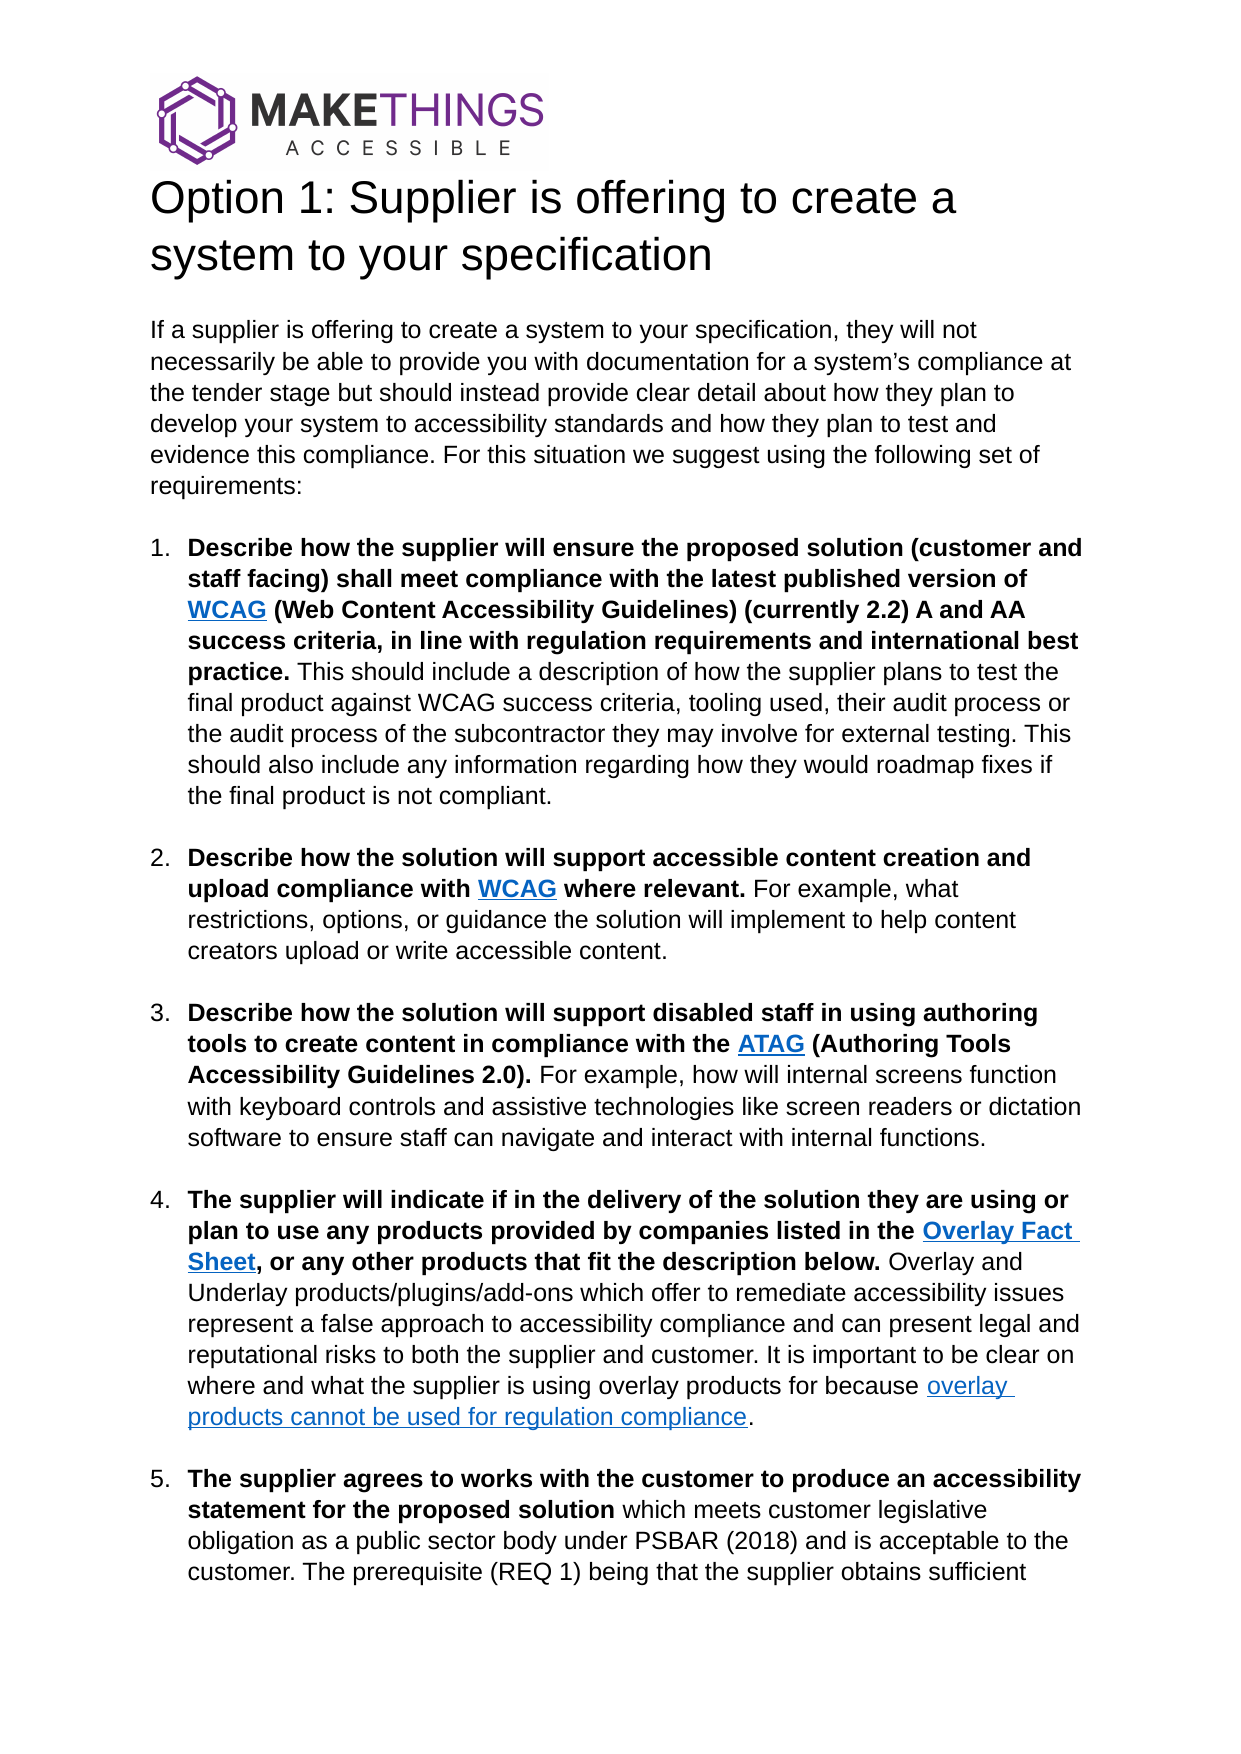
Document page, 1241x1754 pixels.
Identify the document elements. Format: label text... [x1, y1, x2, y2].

list Describe how the supplier will ensure the proposed solution (customer and staff facing) shall meet compliance with the latest published version of WCAG (Web Content Accessibility Guidelines) (currently 2.2) A and AA success criteria, in line with regulation requirements and international best practice. This should include a description of how the supplier plans to test the final product against WCAG success criteria, tooling used, their audit process or the audit process of the subcontractor they may involve for external testing. This should also include any information regarding how they would roadmap fixes if the final product is not compliant. [150, 533, 1090, 810]
text If a supplier is offering to create a system to your specification, they will not necessarily be able to provide you with documentation for a system’s compliance at the tender stage but should instead provide clear detail about how they plan to develop your system to accessibility standards and how they plan to test and evidence this compliance. For this situation we suggest using the following set of requirements: [150, 315, 1090, 499]
list Describe how the solution will support disabled staff in using authoring tools to create content in compliance with the ATAG (Authoring Tools Accessibility Guidelines 2.0). For example, how will internal screens function with keyboard controls and assistive technologies like screen readers or dictation software to ensure staff can navigate and interact with internal functions. [150, 998, 1090, 1151]
list Describe how the solution will support accessible content creation and upload compliance with WCAG where relevant. For example, what restrictions, options, or guidance the solution will implement to help content creators upload or write accessible content. [150, 843, 1090, 965]
subtitle Option 1: Supplier is offering to create a system to your specification [150, 171, 1090, 280]
list The supplier will indicate if in the delivery of the solution they are using or plan to use any products provided by companies listed in the Overlay Fact Sheet, or any other products that fit the description below. Overlay and Underlay products/plugins/add-ons which offer to remediate accessibility issues represent a false approach to accessibility compliance and can present legal and reputational risks to both the supplier and customer. It is important to be clear on where and what the supplier is using overlay products for because overlay products cannot be used for regulation compliance. [150, 1184, 1090, 1431]
picture [150, 73, 550, 171]
